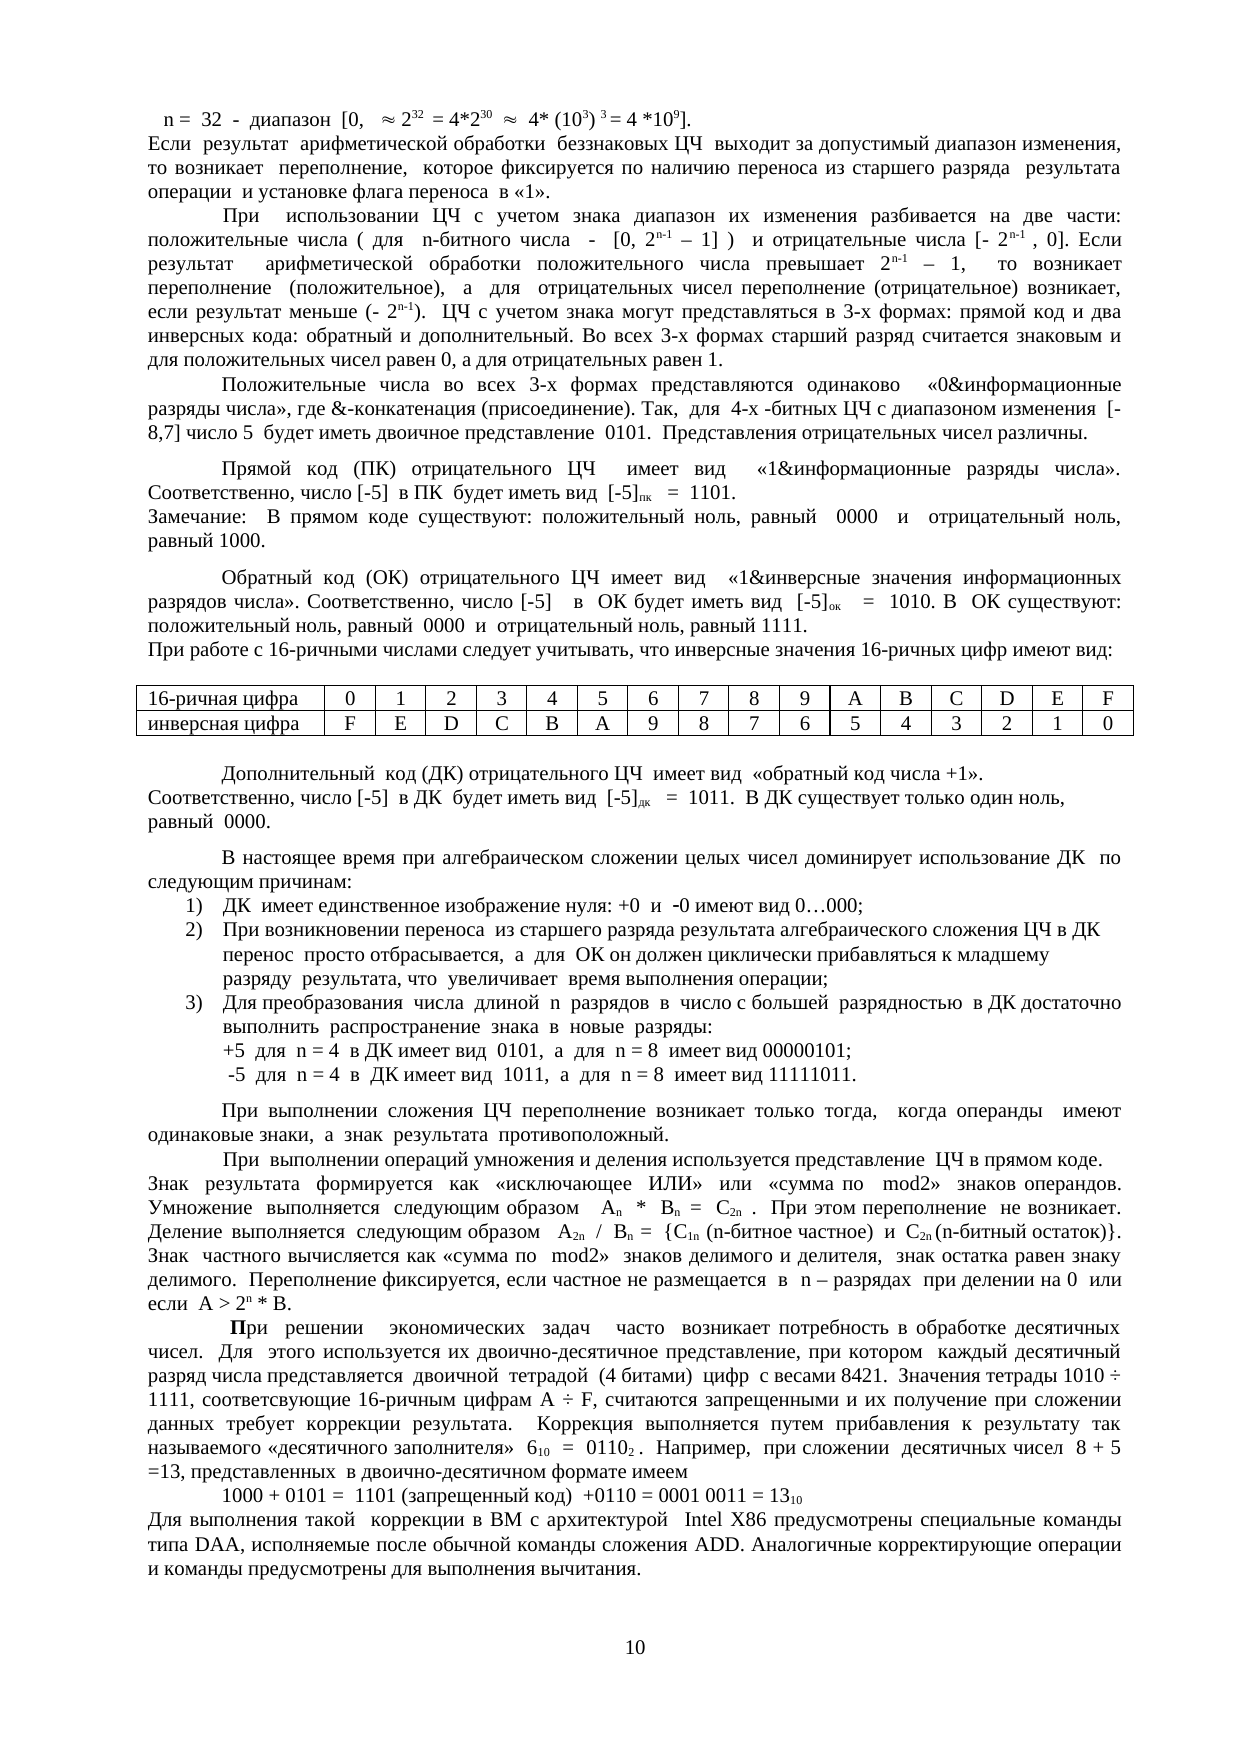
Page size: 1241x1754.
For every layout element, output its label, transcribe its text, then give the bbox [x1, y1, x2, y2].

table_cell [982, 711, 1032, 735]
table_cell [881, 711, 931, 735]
text Знак результата формируется как «исключающее ИЛИ» или «сумма по mod2» знаков операндов. Умножение выполняется следующим образом An * Bn = C2n . При этом переполнение не возникает. Деление выполняется следующим образом A2n / Bn = {C1n (n-битное частное) и C2n (n-битный остаток)}. Знак частного вычисляется как «сумма по mod2» знаков делимого и делителя, знак остатка равен знаку делимого. Переполнение фиксируется, если частное не размещается в n – разрядах при делении на 0 или если A > 2n * B. [148, 1171, 1122, 1315]
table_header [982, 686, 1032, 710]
text Замечание: В прямом коде существуют: положительный ноль, равный 0000 и отрицательный ноль, равный 1000. [148, 504, 1122, 552]
text Дополнительный код (ДК) отрицательного ЦЧ имеет вид «обратный код числа +1». Соответственно, число [-5] в ДК будет иметь вид [-5]дк = 1011. В ДК существует только один ноль, равный 0000. [148, 761, 1122, 833]
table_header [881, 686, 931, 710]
list -5 для n = 4 в ДК имеет вид 1011, а для n = 8 имеет вид 11111011. [223, 1062, 1122, 1086]
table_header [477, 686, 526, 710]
text При работе с 16-ричными числами следует учитывать, что инверсные значения 16-ричных цифр имеют вид: [148, 637, 1122, 661]
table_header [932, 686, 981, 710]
text Прямой код (ПК) отрицательного ЦЧ имеет вид «1&информационные разряды числа». Соответственно, число [-5] в ПК будет иметь вид [-5]пк = 1101. [148, 456, 1122, 504]
list Для преобразования числа длиной n разрядов в число с большей разрядностью в ДК достаточно выполнить распространение знака в новые разряды: [185, 989, 1122, 1038]
text При выполнении операций умножения и деления используется представление ЦЧ в прямом коде. [148, 1146, 1122, 1171]
text Положительные числа во всех 3-х формах представляются одинаково «0&информационные разряды числа», где &-конкатенация (присоединение). Так, для 4-х -битных ЦЧ с диапазоном изменения [-8,7] число 5 будет иметь двоичное представление 0101. Представления отрицательных чисел различны. [148, 371, 1122, 444]
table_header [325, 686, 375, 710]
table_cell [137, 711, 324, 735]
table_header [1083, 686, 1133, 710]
text В настоящее время при алгебраическом сложении целых чисел доминирует использование ДК по следующим причинам: [148, 845, 1122, 893]
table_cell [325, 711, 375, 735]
text Для выполнения такой коррекции в ВМ с архитектурой Intel X86 предусмотрены специальные команды типа DAA, исполняемые после обычной команды сложения ADD. Аналогичные корректирующие операции и команды предусмотрены для выполнения вычитания. [148, 1507, 1122, 1579]
text При решении экономических задач часто возникает потребность в обработке десятичных чисел. Для этого используется их двоично-десятичное представление, при котором каждый десятичный разряд числа представляется двоичной тетрадой (4 битами) цифр с весами 8421. Значения тетрады 1010 ÷ 1111, соответсвующие 16-ричным цифрам A ÷ F, считаются запрещенными и их получение при сложении данных требует коррекции результата. Коррекция выполняется путем прибавления к результату так называемого «десятичного заполнителя» 610 = 01102 . Например, при сложении десятичных чисел 8 + 5 =13, представленных в двоично-десятичном формате имеем [148, 1315, 1122, 1483]
text При выполнении сложения ЦЧ переполнение возникает только тогда, когда операнды имеют одинаковые знаки, а знак результата противоположный. [148, 1098, 1122, 1146]
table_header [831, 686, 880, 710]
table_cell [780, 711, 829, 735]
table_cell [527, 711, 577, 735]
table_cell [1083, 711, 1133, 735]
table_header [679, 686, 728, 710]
list +5 для n = 4 в ДК имеет вид 0101, а для n = 8 имеет вид 00000101; [223, 1038, 1122, 1062]
list При возникновении переноса из старшего разряда результата алгебраического сложения ЦЧ в ДК перенос просто отбрасывается, а для ОК он должен циклически прибавляться к младшему разряду результата, что увеличивает время выполнения операции; [185, 917, 1122, 989]
text Если результат арифметической обработки беззнаковых ЦЧ выходит за допустимый диапазон изменения, то возникает переполнение, которое фиксируется по наличию переноса из старшего разряда результата операции и установке флага переноса в «1». [148, 131, 1122, 203]
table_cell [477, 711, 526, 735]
text При использовании ЦЧ с учетом знака диапазон их изменения разбивается на две части: положительные числа ( для n-битного числа - [0, 2n-1 – 1] ) и отрицательные числа [- 2n-1 , 0]. Если результат арифметической обработки положительного числа превышает 2n-1 – 1, то возникает переполнение (положительное), а для отрицательных чисел переполнение (отрицательное) возникает, если результат меньше (- 2n-1). ЦЧ с учетом знака могут представляться в 3-х формах: прямой код и два инверсных кода: обратный и дополнительный. Во всех 3-х формах старший разряд считается знаковым и для положительных чисел равен 0, а для отрицательных равен 1. [148, 203, 1122, 371]
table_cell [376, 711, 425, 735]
list ДК имеет единственное изображение нуля: +0 и 0 имеют вид 0…000; [185, 893, 1122, 917]
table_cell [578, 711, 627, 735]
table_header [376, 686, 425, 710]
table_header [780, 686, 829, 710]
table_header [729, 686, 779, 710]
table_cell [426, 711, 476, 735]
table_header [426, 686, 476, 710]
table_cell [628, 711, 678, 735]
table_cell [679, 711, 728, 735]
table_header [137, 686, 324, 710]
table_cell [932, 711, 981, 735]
text Обратный код (ОК) отрицательного ЦЧ имеет вид «1&инверсные значения информационных разрядов числа». Соответственно, число [-5] в ОК будет иметь вид [-5]ок = 1010. В ОК существуют: положительный ноль, равный 0000 и отрицательный ноль, равный 1111. [148, 565, 1122, 637]
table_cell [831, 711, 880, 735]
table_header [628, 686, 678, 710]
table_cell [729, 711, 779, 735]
text 1000 + 0101 = 1101 (запрещенный код) +0110 = 0001 0011 = 1310 [148, 1483, 1122, 1507]
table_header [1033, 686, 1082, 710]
text n = 32 - диапазон [0, 232 = 4*230 4* (103) 3 = 4 *109]. [148, 107, 1122, 131]
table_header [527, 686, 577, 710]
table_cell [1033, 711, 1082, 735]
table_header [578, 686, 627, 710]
